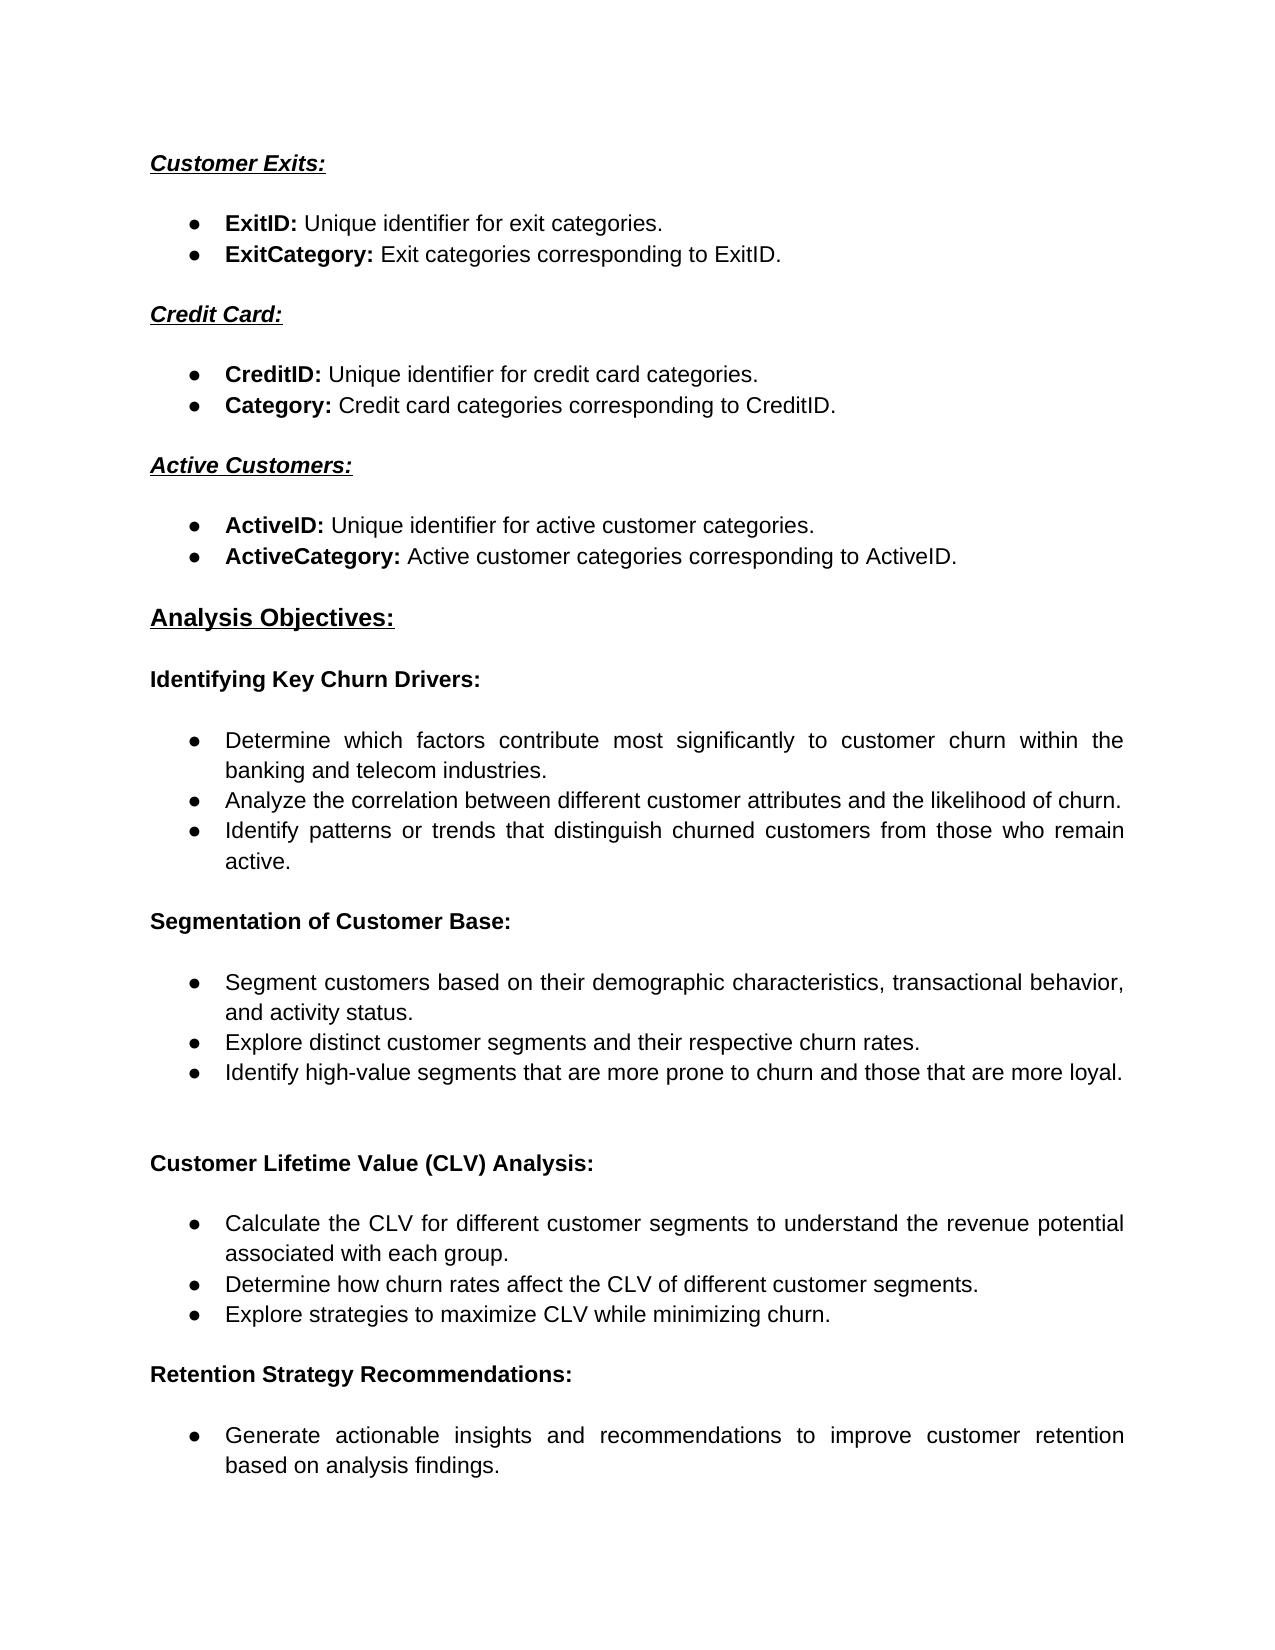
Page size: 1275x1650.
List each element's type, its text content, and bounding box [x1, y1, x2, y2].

list Explore distinct customer segments and their respective churn rates. [187, 1029, 1125, 1055]
list Analyze the correlation between different customer attributes and the likelihood of churn. [187, 787, 1125, 813]
text Customer Lifetime Value (CLV) Analysis: [150, 1150, 1125, 1176]
text Analysis Objectives: [150, 603, 1125, 632]
list Calculate the CLV for different customer segments to understand the revenue potential associated with each group. [187, 1210, 1125, 1267]
list ExitCategory: Exit categories corresponding to ExitID. [187, 241, 1125, 267]
text Segmentation of Customer Base: [150, 908, 1125, 934]
list Identify patterns or trends that distinguish churned customers from those who remain active. [187, 817, 1125, 874]
list ActiveID: Unique identifier for active customer categories. [187, 512, 1125, 539]
list ExitID: Unique identifier for exit categories. [187, 210, 1125, 237]
list Explore strategies to maximize CLV while minimizing churn. [187, 1301, 1125, 1327]
list ActiveCategory: Active customer categories corresponding to ActiveID. [187, 543, 1125, 569]
list Determine how churn rates affect the CLV of different customer segments. [187, 1271, 1125, 1297]
text Active Customers: [150, 452, 1125, 478]
text Customer Exits: [150, 150, 1125, 176]
text Credit Card: [150, 301, 1125, 327]
list CreditID: Unique identifier for credit card categories. [187, 361, 1125, 388]
list Identify high-value segments that are more prone to churn and those that are more loyal. [187, 1059, 1125, 1085]
list Generate actionable insights and recommendations to improve customer retention based on analysis findings. [187, 1422, 1125, 1478]
list Determine which factors contribute most significantly to customer churn within the banking and telecom industries. [187, 727, 1125, 783]
text Identifying Key Churn Drivers: [150, 666, 1125, 693]
text Retention Strategy Recommendations: [150, 1361, 1125, 1387]
list Segment customers based on their demographic characteristics, transactional behavior, and activity status. [187, 968, 1125, 1025]
list Category: Credit card categories corresponding to CreditID. [187, 392, 1125, 418]
